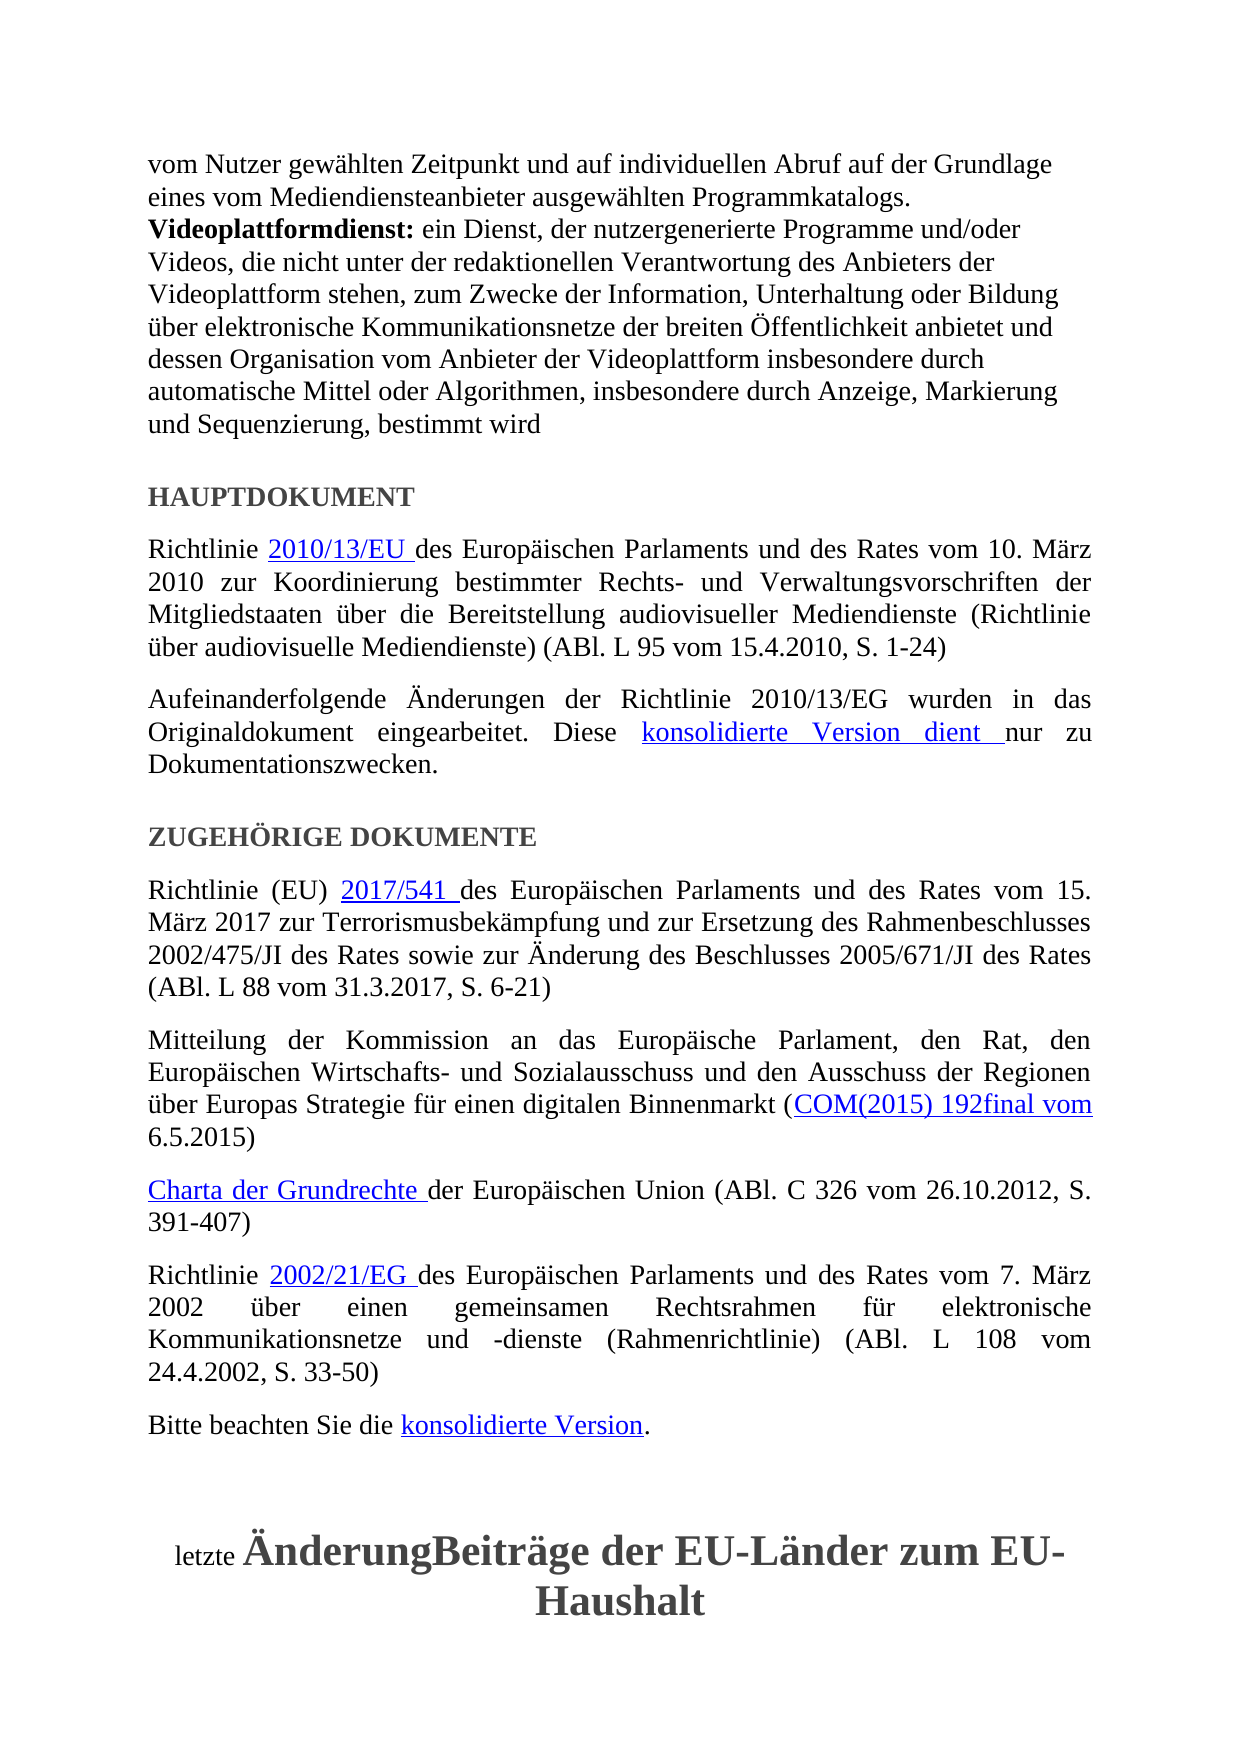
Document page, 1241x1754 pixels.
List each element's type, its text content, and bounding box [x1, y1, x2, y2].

text Bitte beachten Sie die konsolidierte Version. [148, 1408, 1093, 1440]
text letzte ÄnderungBeiträge der EU-Länder zum EU-Haushalt [148, 1524, 1093, 1625]
text Richtlinie (EU) 2017/541 des Europäischen Parlaments und des Rates vom 15. März 2017 zur Terrorismusbekämpfung und zur Ersetzung des Rahmenbeschlusses 2002/475/JI des Rates sowie zur Änderung des Beschlusses 2005/671/JI des Rates (ABl. L 88 vom 31.3.2017, S. 6-21) [148, 873, 1093, 1002]
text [148, 148, 1093, 212]
text ZUGEHÖRIGE DOKUMENTE [148, 820, 1093, 853]
text HAUPTDOKUMENT [148, 480, 1093, 512]
text Mitteilung der Kommission an das Europäische Parlament, den Rat, den Europäischen Wirtschafts- und Sozialausschuss und den Ausschuss der Regionen über Europas Strategie für einen digitalen Binnenmarkt (COM(2015) 192final vom 6.5.2015) [148, 1023, 1093, 1152]
text Richtlinie 2010/13/EU des Europäischen Parlaments und des Rates vom 10. März 2010 zur Koordinierung bestimmter Rechts- und Verwaltungsvorschriften der Mitgliedstaaten über die Bereitstellung audiovisueller Mediendienste (Richtlinie über audiovisuelle Mediendienste) (ABl. L 95 vom 15.4.2010, S. 1-24) [148, 532, 1093, 662]
text Videoplattformdienst: ein Dienst, der nutzergenerierte Programme und/oder Videos, die nicht unter der redaktionellen Verantwortung des Anbieters der Videoplattform stehen, zum Zwecke der Information, Unterhaltung oder Bildung über elektronische Kommunikationsnetze der breiten Öffentlichkeit anbietet und dessen Organisation vom Anbieter der Videoplattform insbesondere durch automatische Mittel oder Algorithmen, insbesondere durch Anzeige, Markierung und Sequenzierung, bestimmt wird [148, 212, 1093, 439]
text Richtlinie 2002/21/EG des Europäischen Parlaments und des Rates vom 7. März 2002 über einen gemeinsamen Rechtsrahmen für elektronische Kommunikationsnetze und -dienste (Rahmenrichtlinie) (ABl. L 108 vom 24.4.2002, S. 33-50) [148, 1258, 1093, 1387]
text Aufeinanderfolgende Änderungen der Richtlinie 2010/13/EG wurden in das Originaldokument eingearbeitet. Diese konsolidierte Version dient nur zu Dokumentationszwecken. [148, 682, 1093, 779]
text Charta der Grundrechte der Europäischen Union (ABl. C 326 vom 26.10.2012, S. 391-407) [148, 1173, 1093, 1237]
